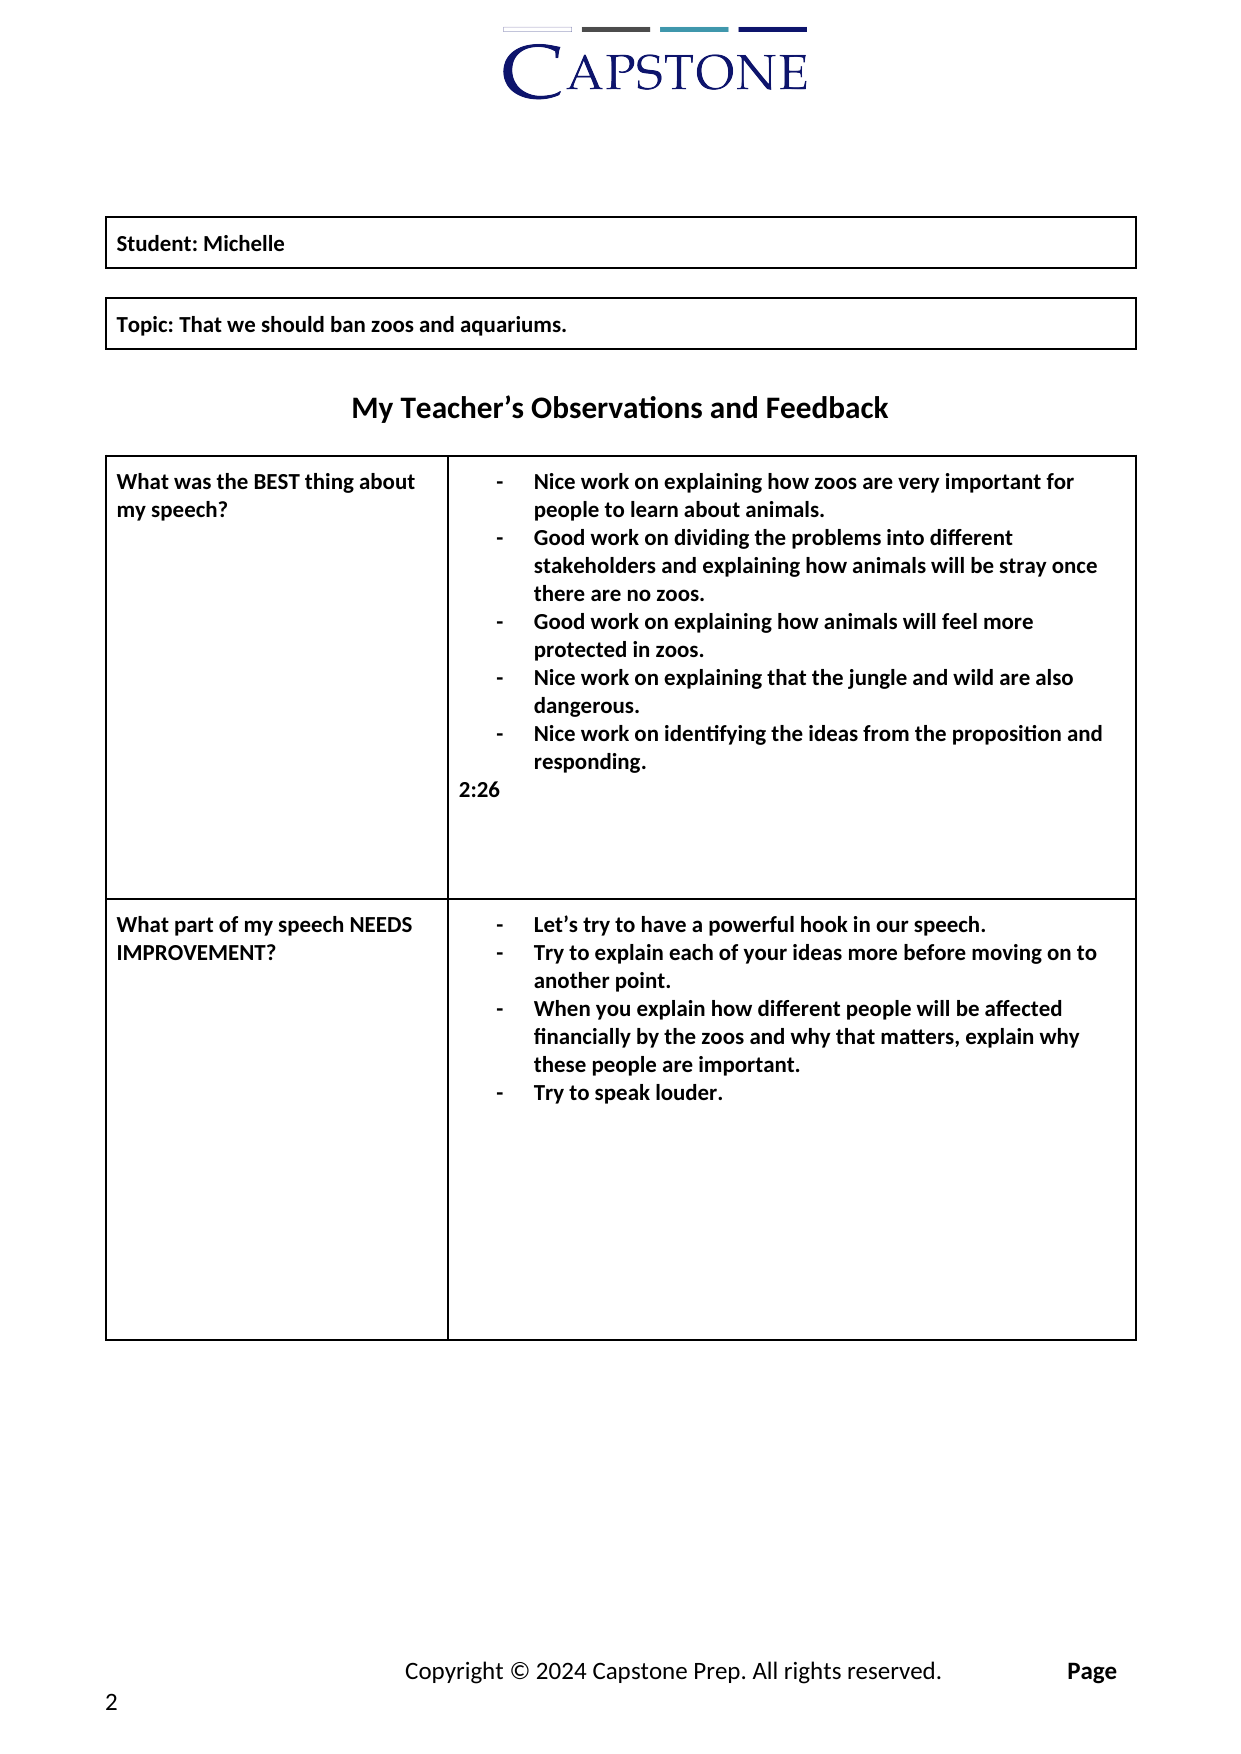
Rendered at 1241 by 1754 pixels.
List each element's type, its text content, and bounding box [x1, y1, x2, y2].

table_cell What part of my speech NEEDS IMPROVEMENT? [107, 900, 447, 1338]
table_header Student: Michelle [107, 218, 1135, 267]
table_header What was the BEST thing about my speech? [107, 457, 447, 898]
text My Teacher’s Observations and Feedback [105, 388, 1135, 427]
table_header Nice work on explaining how zoos are very important for people to learn about animals. Good work on dividing the problems into different stakeholders and explaining how animals will be stray once there are no zoos. Good work on explaining how animals will feel more protected in zoos. Nice work on explaining that the jungle and wild are also dangerous. Nice work on identifying the ideas from the proposition and responding. 2:26 [449, 457, 1135, 898]
table_header Topic: That we should ban zoos and aquariums. [107, 299, 1135, 348]
table_cell Let’s try to have a powerful hook in our speech. Try to explain each of your ideas more before moving on to another point. When you explain how different people will be affected financially by the zoos and why that matters, explain why these people are important. Try to speak louder. [449, 900, 1135, 1338]
picture [495, 18, 816, 106]
